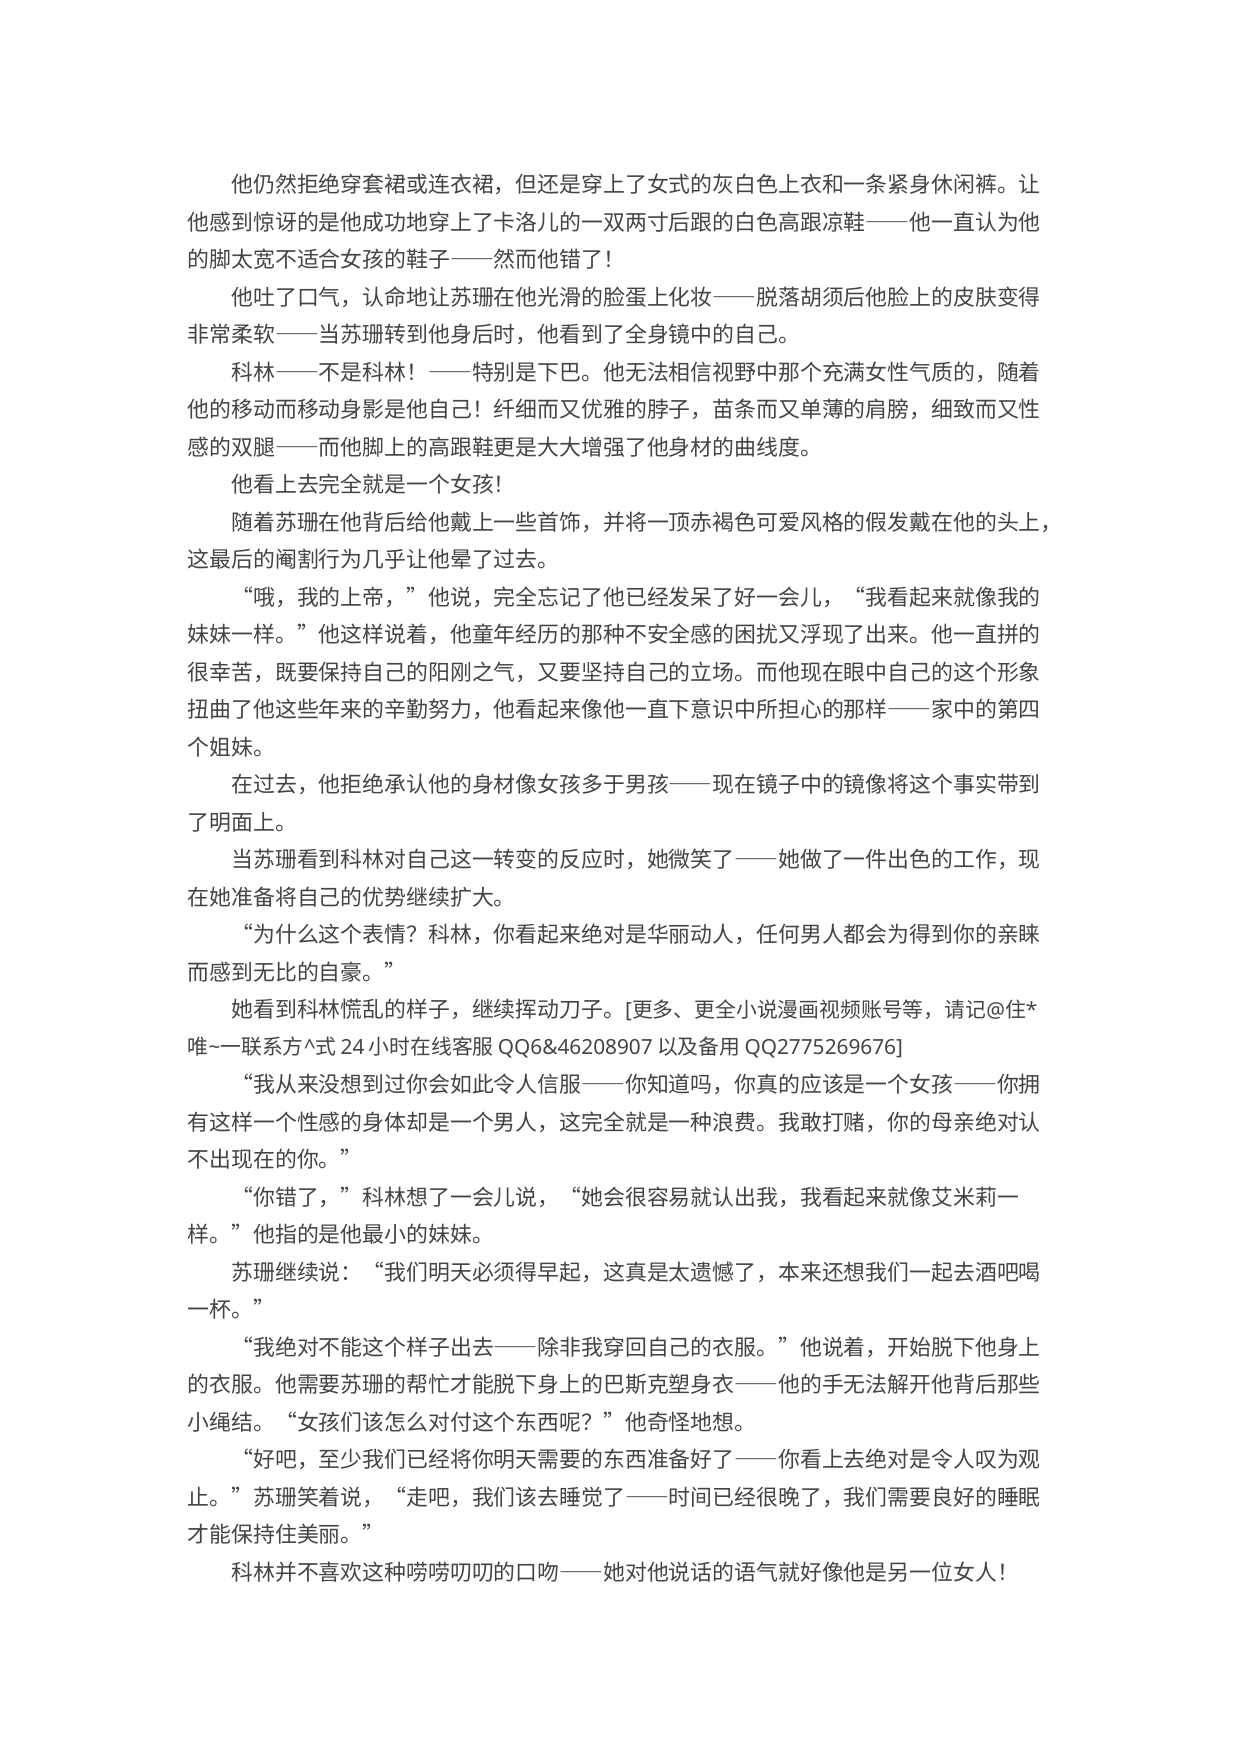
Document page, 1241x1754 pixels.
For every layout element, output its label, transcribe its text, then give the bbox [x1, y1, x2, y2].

text “好吧，至少我们已经将你明天需要的东西准备好了——你看上去绝对是令人叹为观止。”苏珊笑着说，“走吧，我们该去睡觉了——时间已经很晚了，我们需要良好的睡眠才能保持住美丽。” [187, 1439, 1053, 1552]
text 苏珊继续说：“我们明天必须得早起，这真是太遗憾了，本来还想我们一起去酒吧喝一杯。” [187, 1252, 1053, 1327]
text 随着苏珊在他背后给他戴上一些首饰，并将一顶赤褐色可爱风格的假发戴在他的头上，这最后的阉割行为几乎让他晕了过去。 [187, 502, 1053, 577]
text “你错了，”科林想了一会儿说，“她会很容易就认出我，我看起来就像艾米莉一样。”他指的是他最小的妹妹。 [187, 1177, 1053, 1252]
text 她看到科林慌乱的样子，继续挥动刀子。[更多、更全小说漫画视频账号等，请记@住*唯~一联系方^式24小时在线客服QQ6&46208907以及备用QQ2775269676] [187, 989, 1053, 1064]
text 他看上去完全就是一个女孩！ [187, 464, 1053, 502]
text 他仍然拒绝穿套裙或连衣裙，但还是穿上了女式的灰白色上衣和一条紧身休闲裤。让他感到惊讶的是他成功地穿上了卡洛儿的一双两寸后跟的白色高跟凉鞋——他一直认为他的脚太宽不适合女孩的鞋子——然而他错了！ [187, 164, 1053, 277]
text “我绝对不能这个样子出去——除非我穿回自己的衣服。”他说着，开始脱下他身上的衣服。他需要苏珊的帮忙才能脱下身上的巴斯克塑身衣——他的手无法解开他背后那些小绳结。“女孩们该怎么对付这个东西呢？”他奇怪地想。 [187, 1327, 1053, 1439]
text 在过去，他拒绝承认他的身材像女孩多于男孩——现在镜子中的镜像将这个事实带到了明面上。 [187, 764, 1053, 839]
text “哦，我的上帝，”他说，完全忘记了他已经发呆了好一会儿，“我看起来就像我的妹妹一样。”他这样说着，他童年经历的那种不安全感的困扰又浮现了出来。他一直拼的很幸苦，既要保持自己的阳刚之气，又要坚持自己的立场。而他现在眼中自己的这个形象扭曲了他这些年来的辛勤努力，他看起来像他一直下意识中所担心的那样——家中的第四个姐妹。 [187, 577, 1053, 764]
text “为什么这个表情？科林，你看起来绝对是华丽动人，任何男人都会为得到你的亲睐而感到无比的自豪。” [187, 914, 1053, 989]
text 当苏珊看到科林对自己这一转变的反应时，她微笑了——她做了一件出色的工作，现在她准备将自己的优势继续扩大。 [187, 839, 1053, 914]
text 科林并不喜欢这种唠唠叨叨的口吻——她对他说话的语气就好像他是另一位女人！ [187, 1552, 1053, 1589]
text 他吐了口气，认命地让苏珊在他光滑的脸蛋上化妆——脱落胡须后他脸上的皮肤变得非常柔软——当苏珊转到他身后时，他看到了全身镜中的自己。 [187, 277, 1053, 352]
text “我从来没想到过你会如此令人信服——你知道吗，你真的应该是一个女孩——你拥有这样一个性感的身体却是一个男人，这完全就是一种浪费。我敢打赌，你的母亲绝对认不出现在的你。” [187, 1064, 1053, 1177]
text 科林——不是科林！——特别是下巴。他无法相信视野中那个充满女性气质的，随着他的移动而移动身影是他自己！纤细而又优雅的脖子，苗条而又单薄的肩膀，细致而又性感的双腿——而他脚上的高跟鞋更是大大增强了他身材的曲线度。 [187, 352, 1053, 464]
